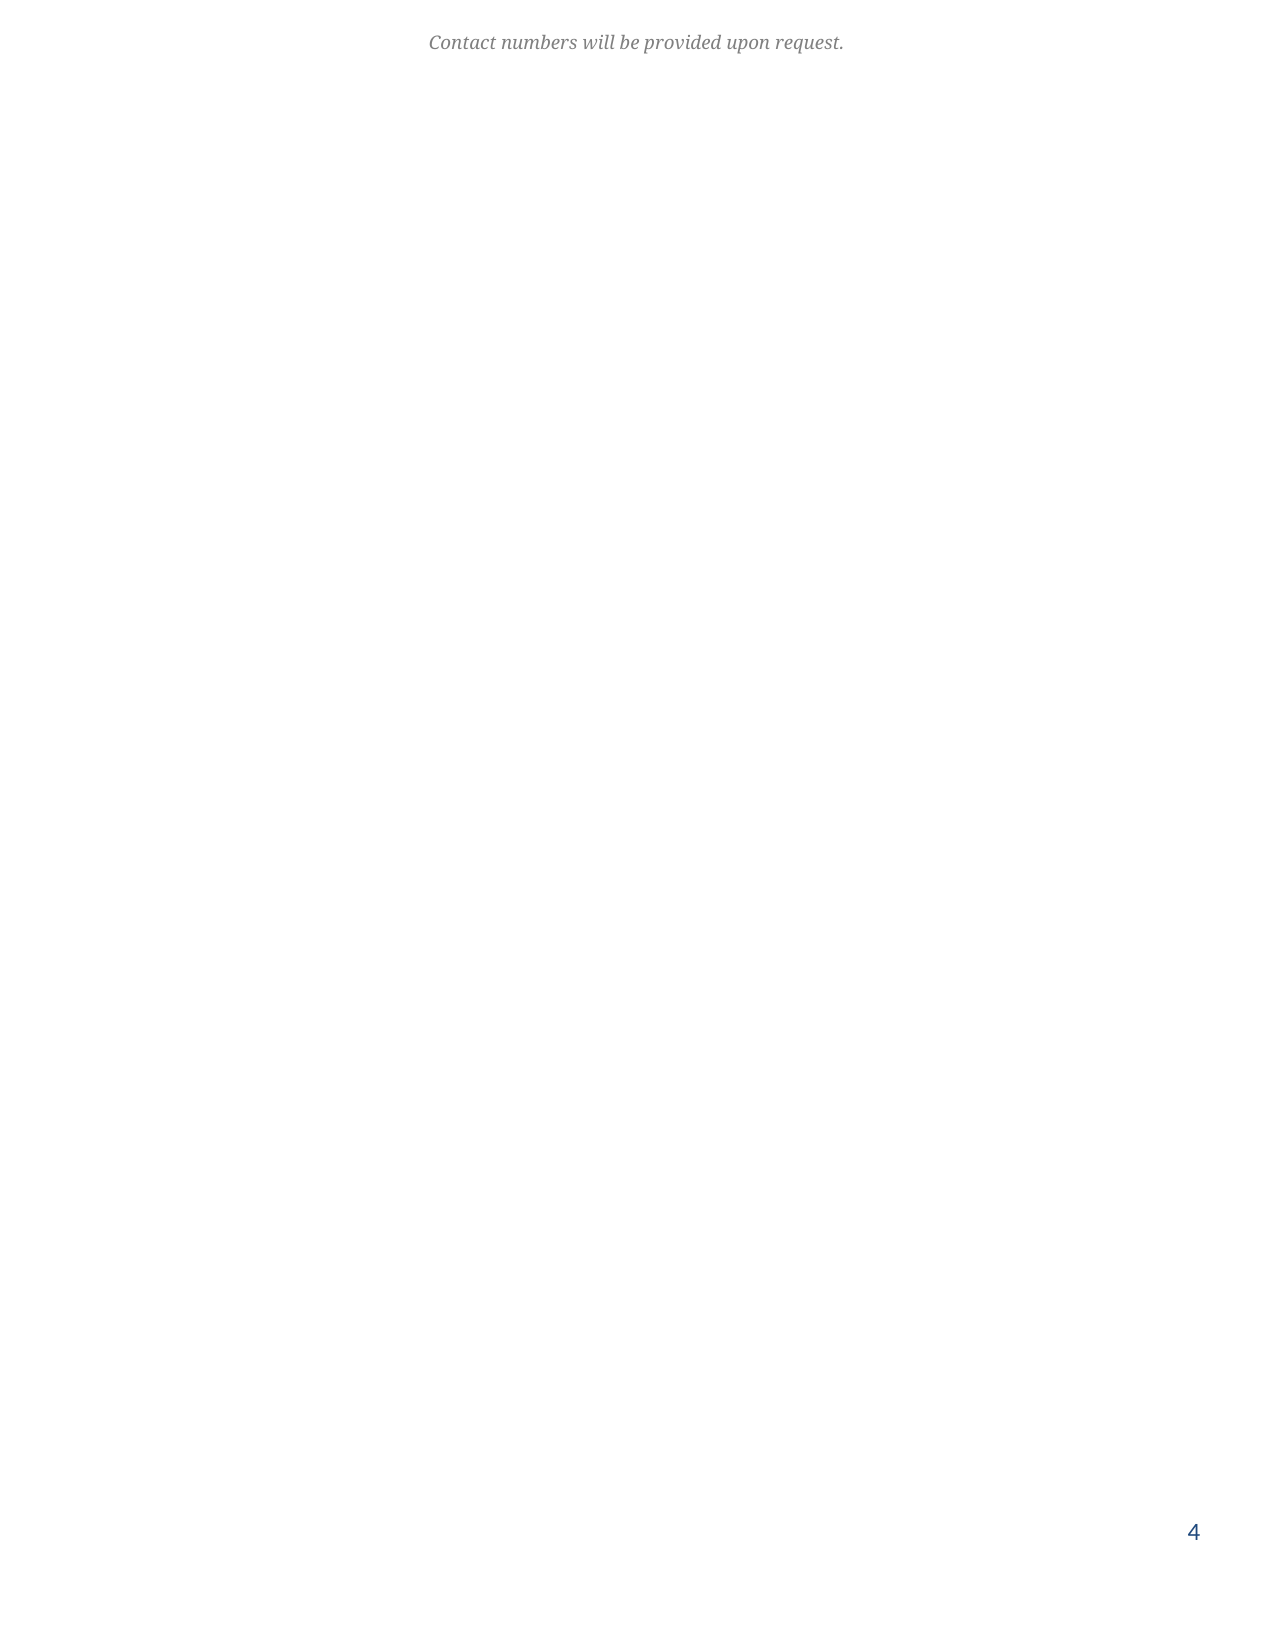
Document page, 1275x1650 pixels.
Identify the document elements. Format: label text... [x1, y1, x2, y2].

text Contact numbers will be provided upon request. [75, 29, 1200, 55]
